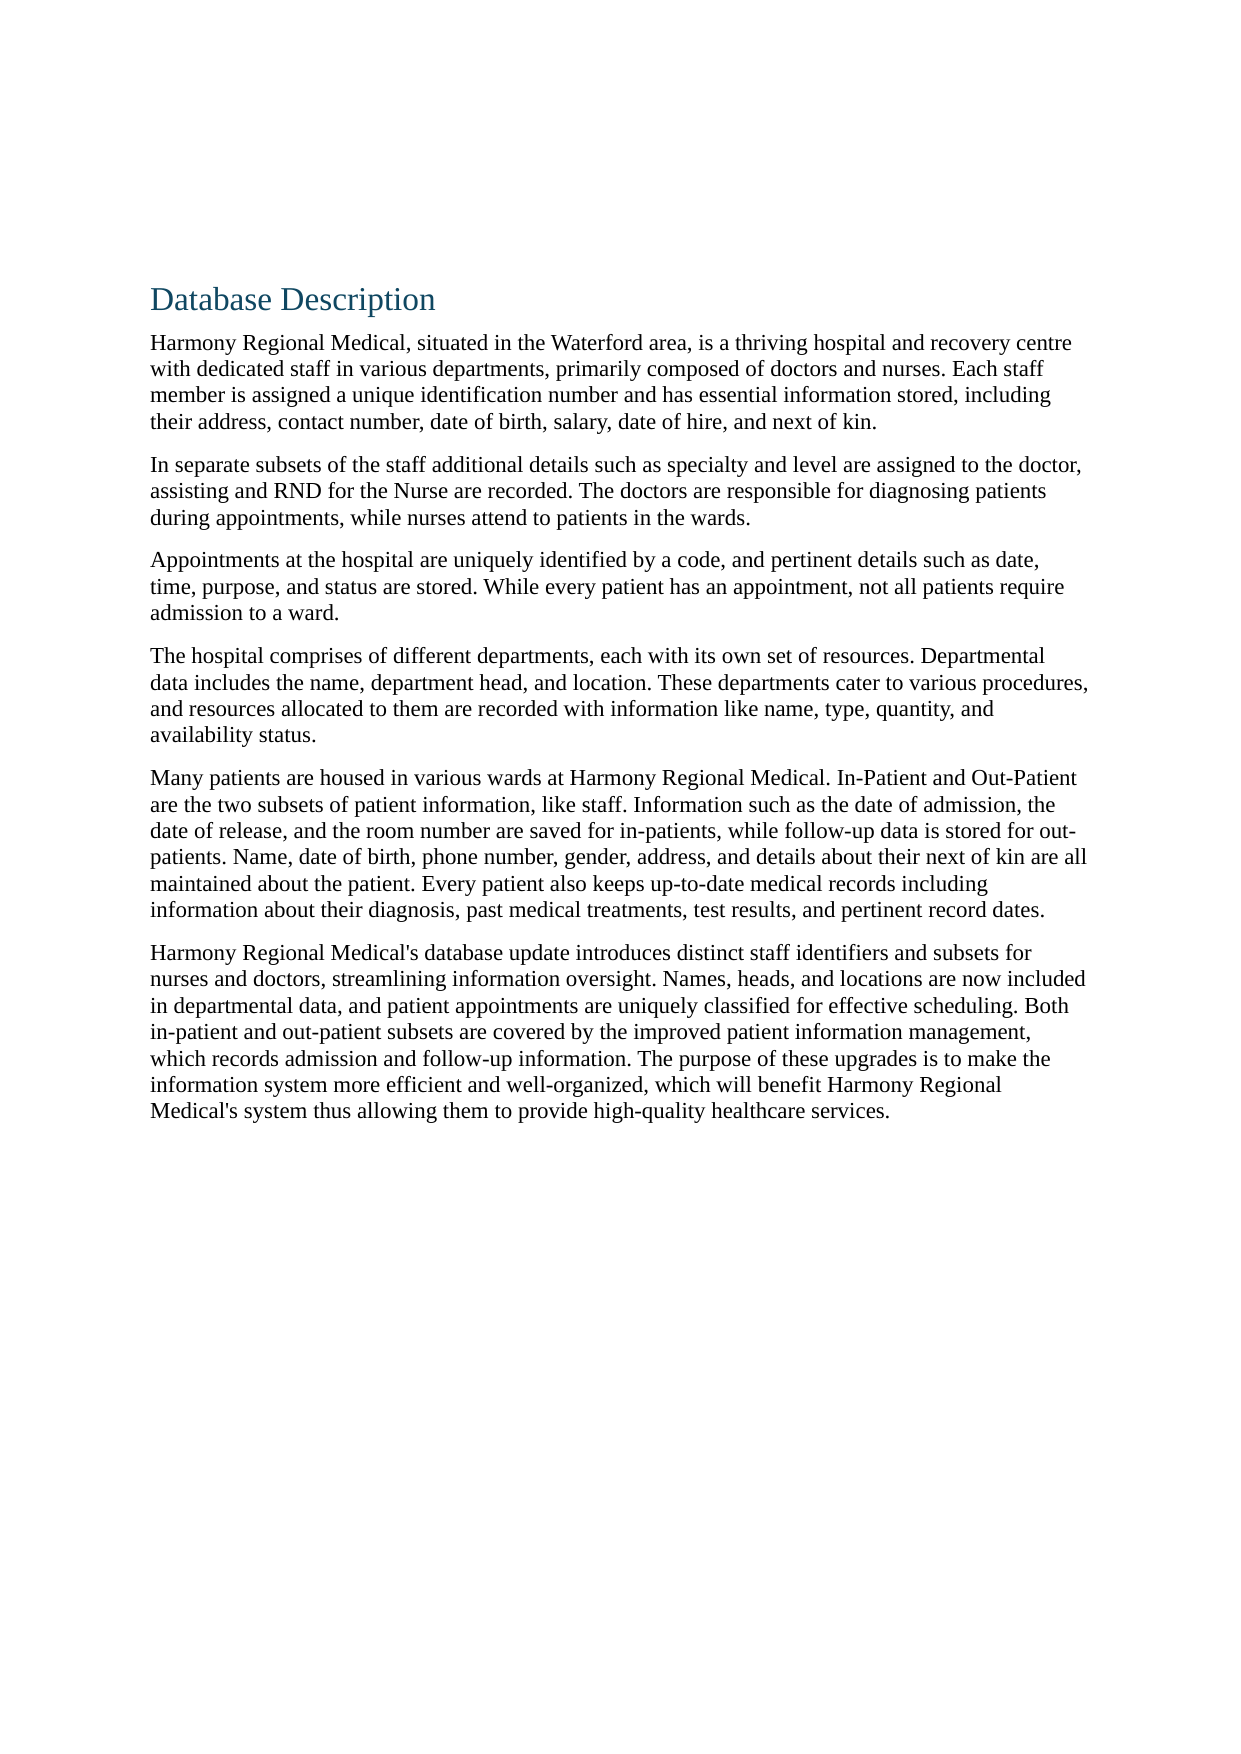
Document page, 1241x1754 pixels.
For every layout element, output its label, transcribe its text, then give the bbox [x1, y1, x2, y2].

text Harmony Regional Medical's database update introduces distinct staff identifiers and subsets for nurses and doctors, streamlining information oversight. Names, heads, and locations are now included in departmental data, and patient appointments are uniquely classified for effective scheduling. Both in-patient and out-patient subsets are covered by the improved patient information management, which records admission and follow-up information. The purpose of these upgrades is to make the information system more efficient and well-organized, which will benefit Harmony Regional Medical's system thus allowing them to provide high-quality healthcare services. [150, 939, 1090, 1124]
text Harmony Regional Medical, situated in the Waterford area, is a thriving hospital and recovery centre with dedicated staff in various departments, primarily composed of doctors and nurses. Each staff member is assigned a unique identification number and has essential information stored, including their address, contact number, date of birth, salary, date of hire, and next of kin. [150, 329, 1090, 434]
text Appointments at the hospital are uniquely identified by a code, and pertinent details such as date, time, purpose, and status are stored. While every patient has an appointment, not all patients require admission to a ward. [150, 547, 1090, 626]
text The hospital comprises of different departments, each with its own set of resources. Departmental data includes the name, department head, and location. These departments cater to various procedures, and resources allocated to them are recorded with information like name, type, quantity, and availability status. [150, 642, 1090, 748]
text In separate subsets of the staff additional details such as specialty and level are assigned to the doctor, assisting and RND for the Nurse are recorded. The doctors are responsible for diagnosing patients during appointments, while nurses attend to patients in the wards. [150, 451, 1090, 530]
subtitle Database Description [150, 279, 1090, 317]
text Many patients are housed in various wards at Harmony Regional Medical. In-Patient and Out-Patient are the two subsets of patient information, like staff. Information such as the date of admission, the date of release, and the room number are saved for in-patients, while follow-up data is stored for out-patients. Name, date of birth, phone number, gender, address, and details about their next of kin are all maintained about the patient. Every patient also keeps up-to-date medical records including information about their diagnosis, past medical treatments, test results, and pertinent record dates. [150, 764, 1090, 922]
